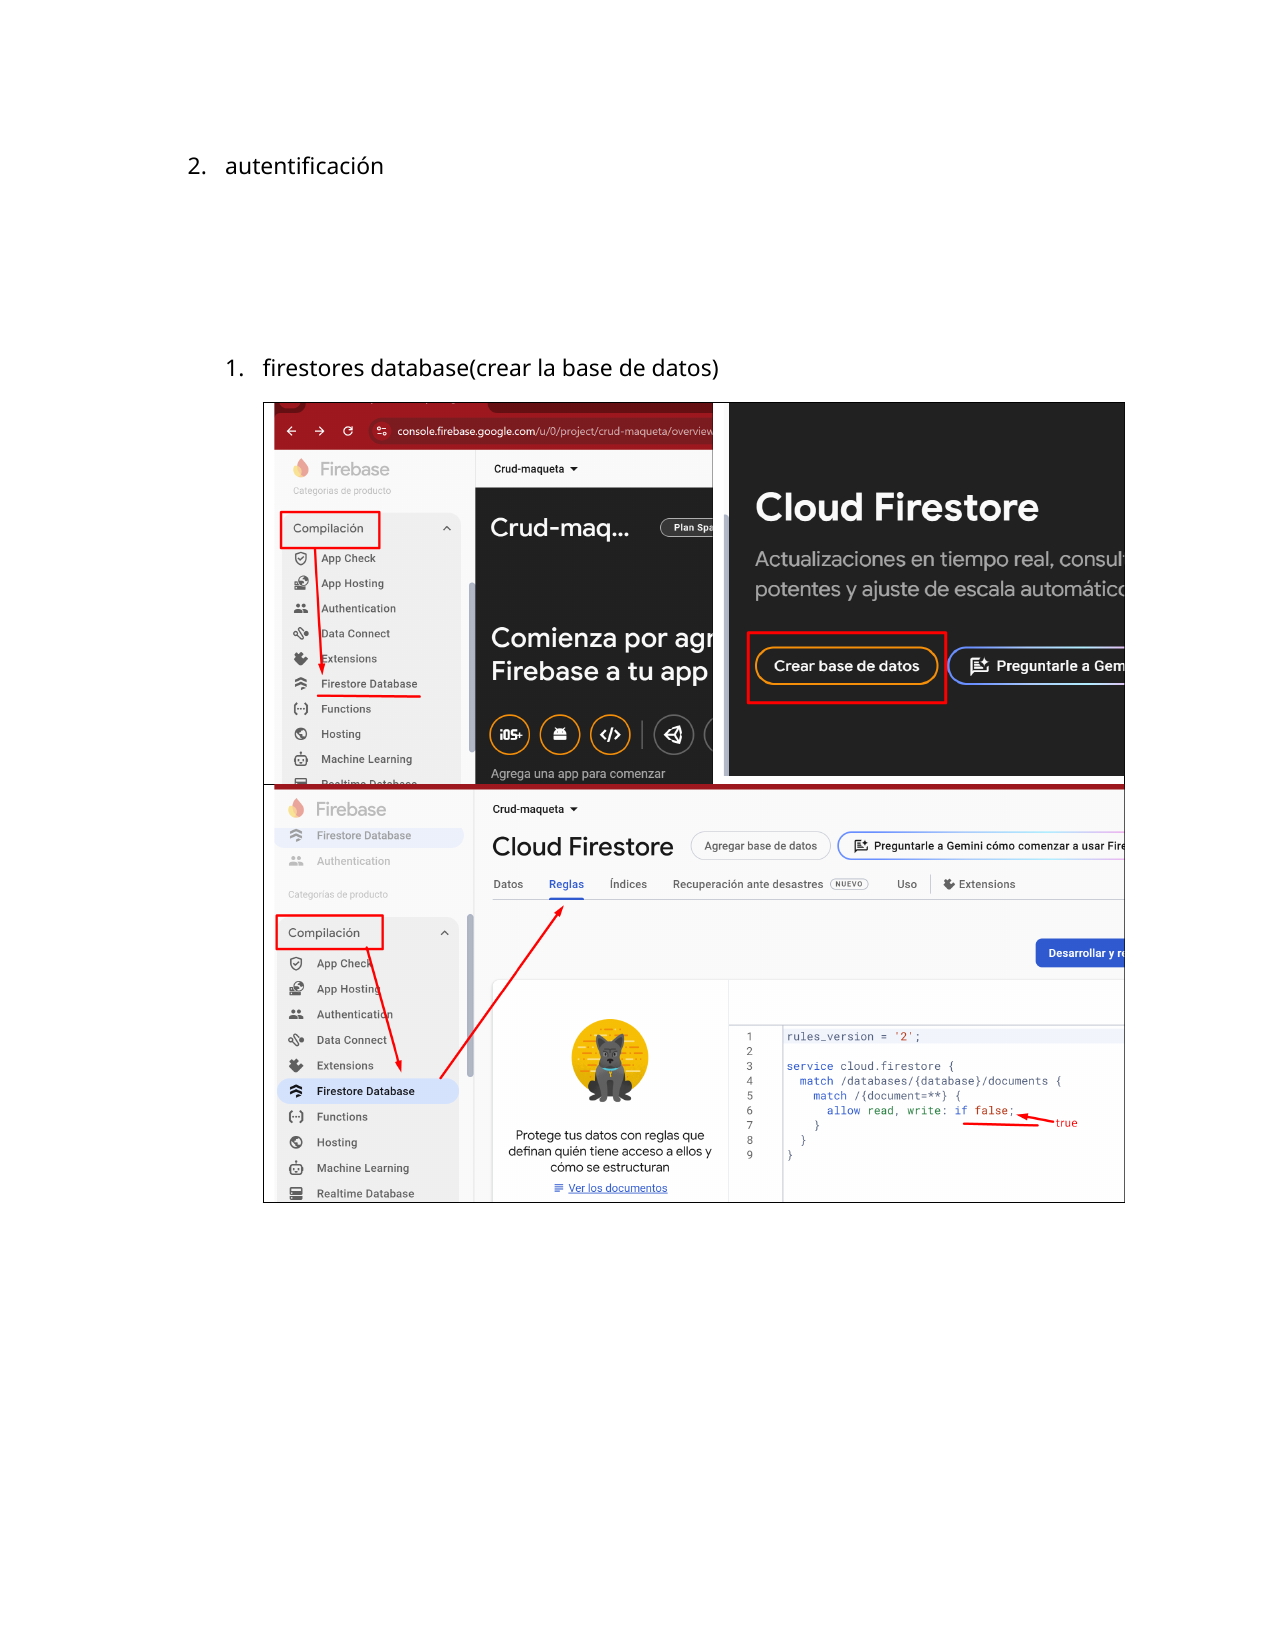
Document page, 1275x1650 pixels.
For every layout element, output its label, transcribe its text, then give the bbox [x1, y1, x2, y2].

table_cell [264, 785, 274, 1202]
table_header [264, 403, 274, 784]
list autentificación [187, 150, 1125, 181]
picture [723, 403, 1125, 776]
list firestores database(crear la base de datos) [225, 352, 1125, 383]
table_header [713, 403, 1124, 784]
picture [274, 403, 1125, 1202]
